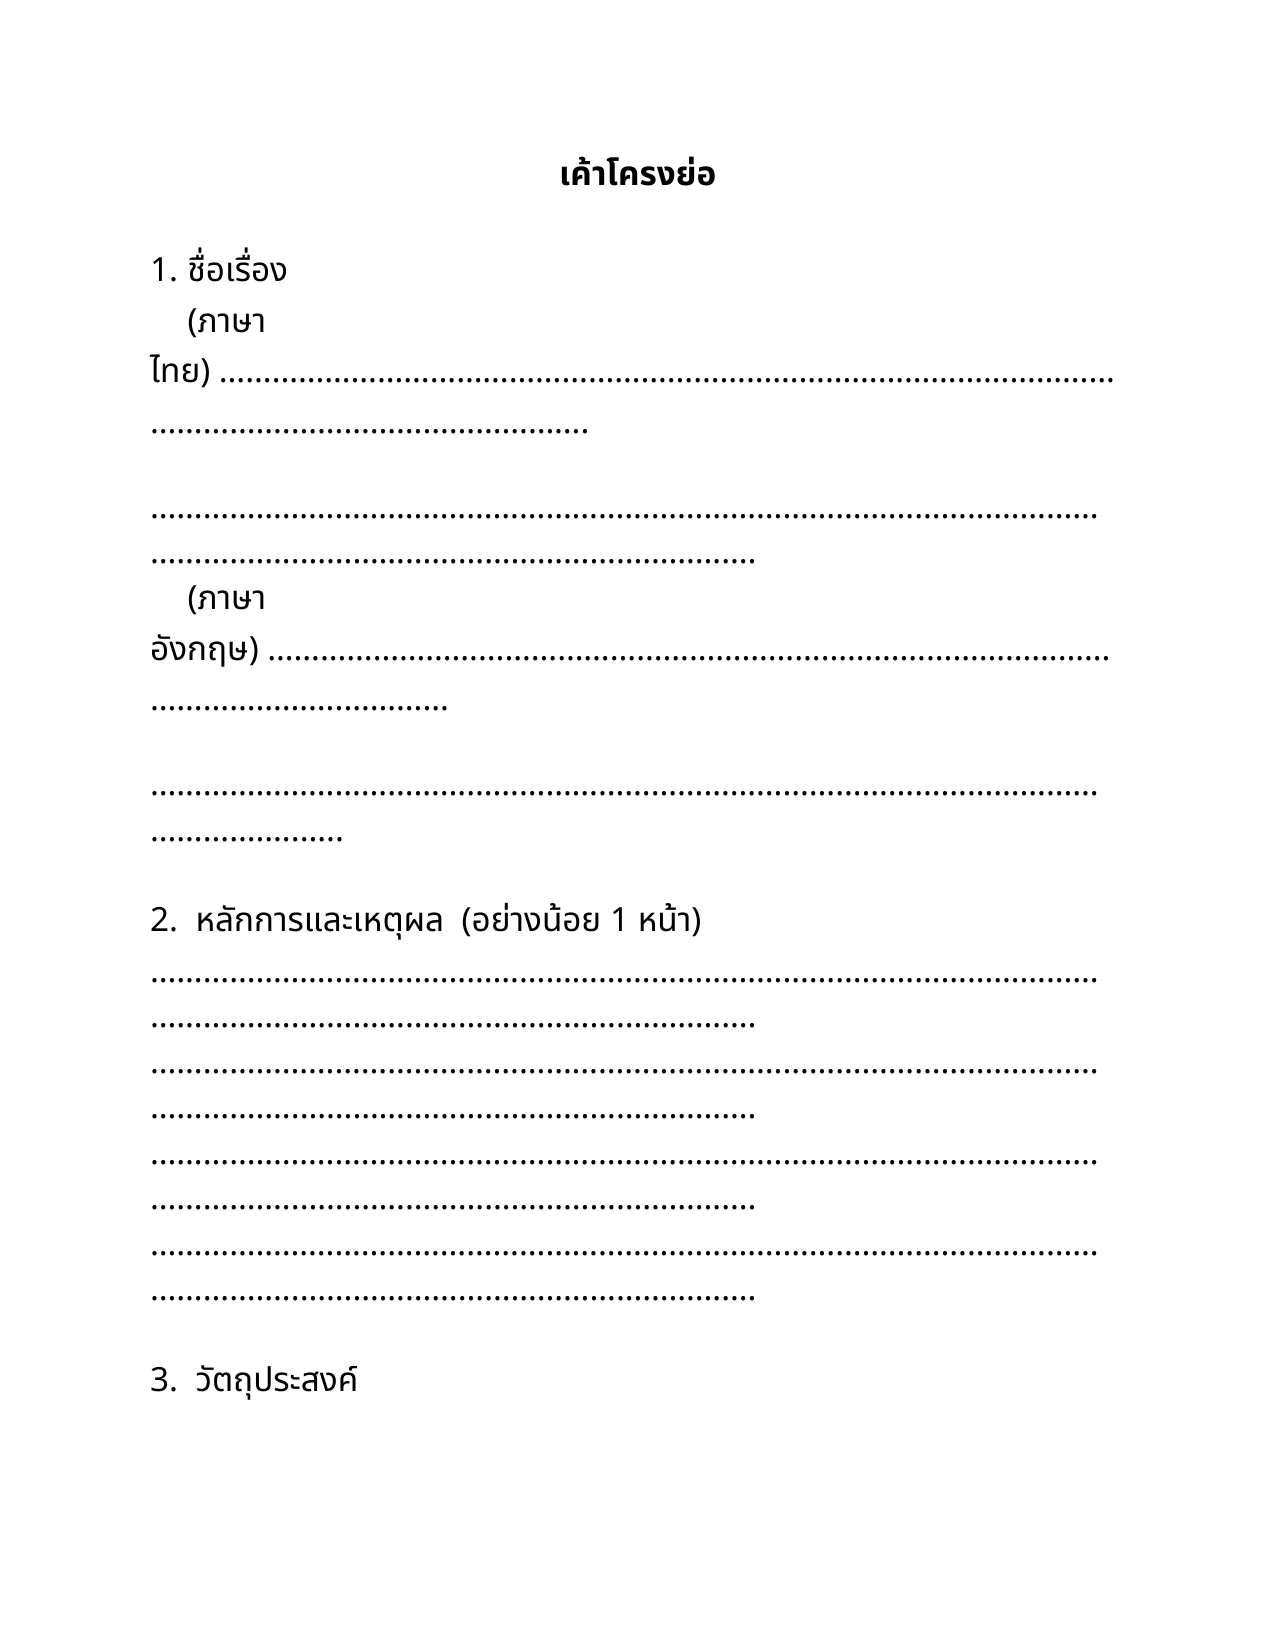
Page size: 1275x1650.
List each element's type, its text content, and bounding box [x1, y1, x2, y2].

text 2. หลักการและเหตุผล (อย่างน้อย 1 หน้า) [150, 896, 1125, 947]
text ……………………………………………………………………………………………………….…….……………………………………………. [150, 1128, 1125, 1219]
list ชื่อเรื่อง [150, 246, 1125, 296]
text 3. วัตถุประสงค์ [150, 1356, 1125, 1406]
text (ภาษาไทย) ……………………………………………………………………………………………………….……………………………. [150, 296, 1125, 443]
text ……………………………………………………………………………………………………….…….….. [150, 720, 1125, 851]
text ……………………………………………………………………………………………………….…….……………………………………………. [150, 1219, 1125, 1310]
text ……………………………………………………………………………………………………….…….……………………………………………. [150, 947, 1125, 1038]
text ……………………………………………………………………………………………………….…….……………………………………………. [150, 443, 1125, 574]
text (ภาษาอังกฤษ) ……………………………………………………………………………………………………….………… [150, 574, 1125, 720]
text เค้าโครงย่อ [150, 150, 1125, 200]
text ……………………………………………………………………………………………………….…….……………………………………………. [150, 1038, 1125, 1128]
